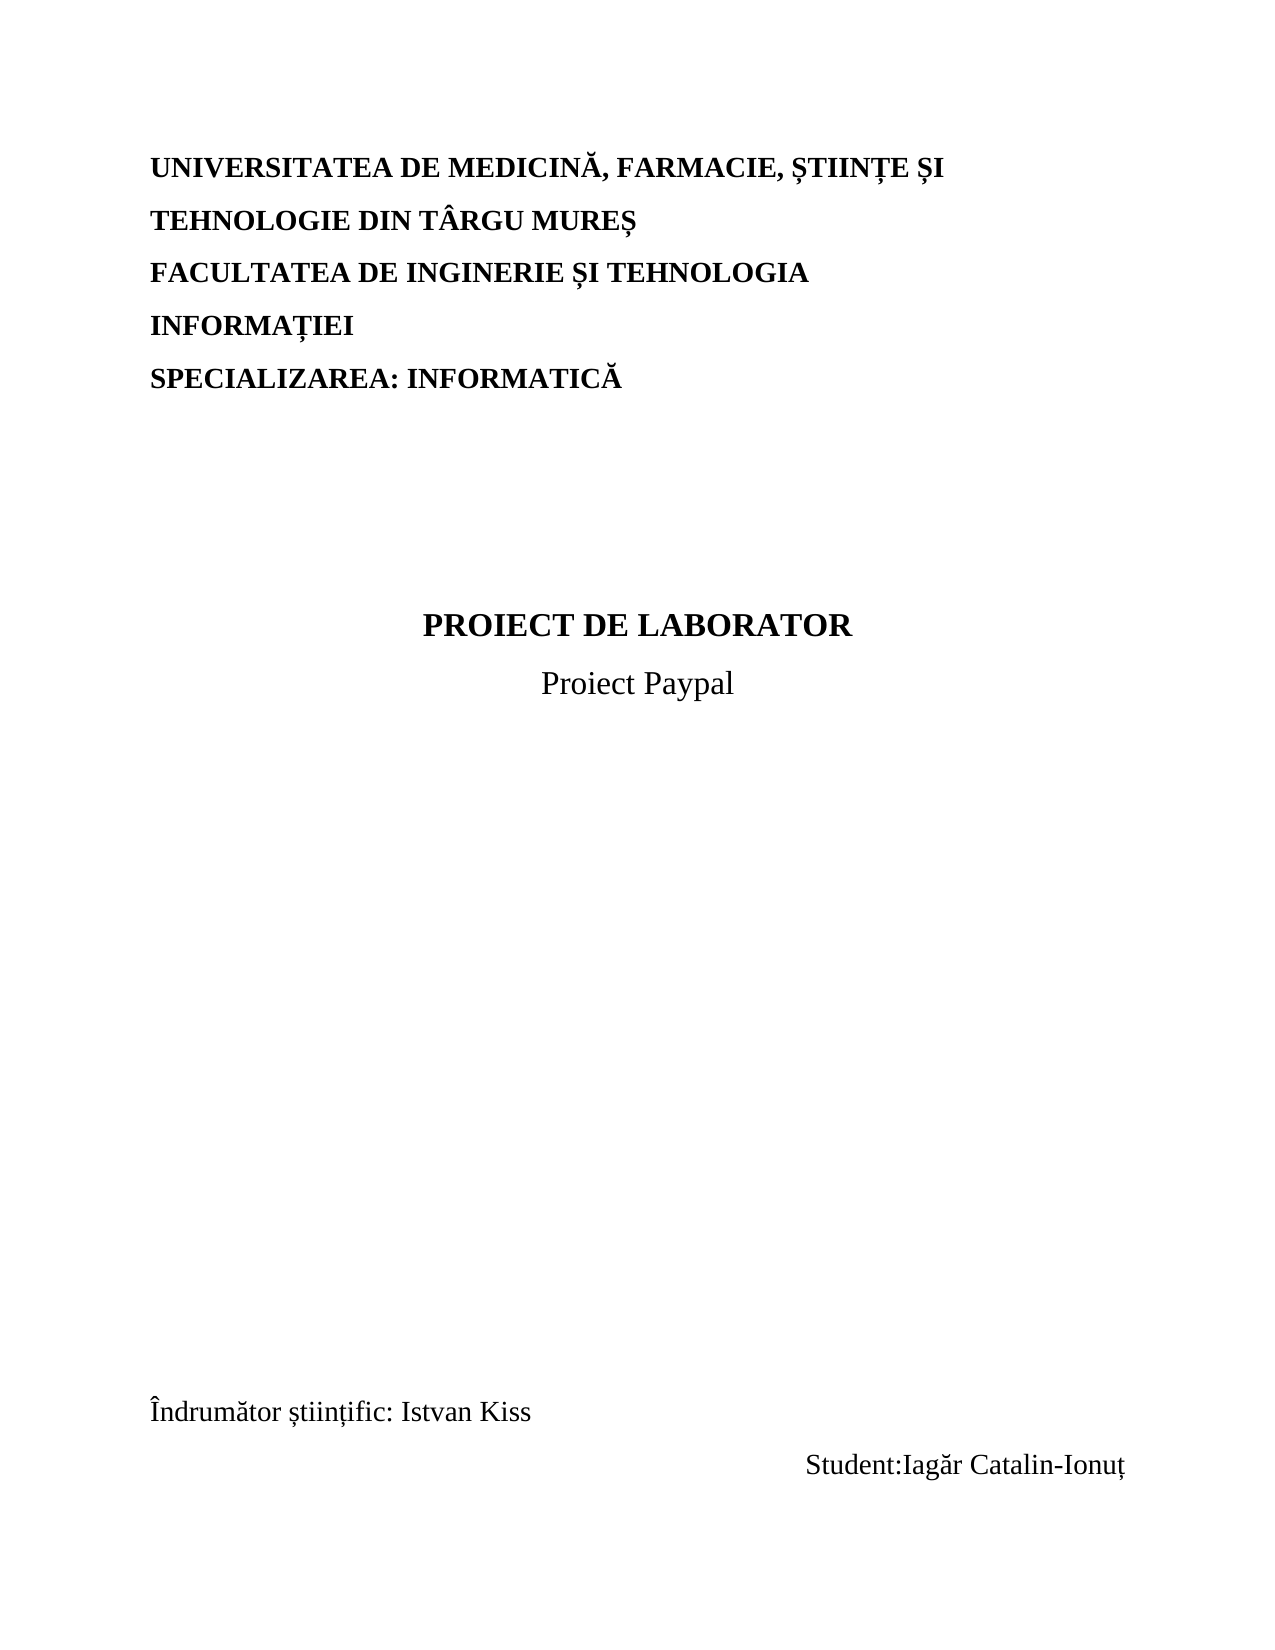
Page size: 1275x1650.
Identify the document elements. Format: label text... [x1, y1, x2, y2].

text INFORMAȚIEI [150, 308, 1125, 342]
text PROIECT DE LABORATOR [150, 605, 1125, 643]
text UNIVERSITATEA DE MEDICINĂ, FARMACIE, ȘTIINȚE ȘI [150, 150, 1125, 183]
text SPECIALIZAREA: INFORMATICĂ [150, 361, 1125, 395]
text Îndrumător științific: Istvan Kiss [150, 1394, 1125, 1427]
text FACULTATEA DE INGINERIE ȘI TEHNOLOGIA [150, 256, 1125, 289]
text Student:Iagăr Catalin-Ionuț [150, 1447, 1125, 1480]
text TEHNOLOGIE DIN TÂRGU MUREȘ [150, 203, 1125, 236]
text Proiect Paypal [150, 663, 1125, 701]
